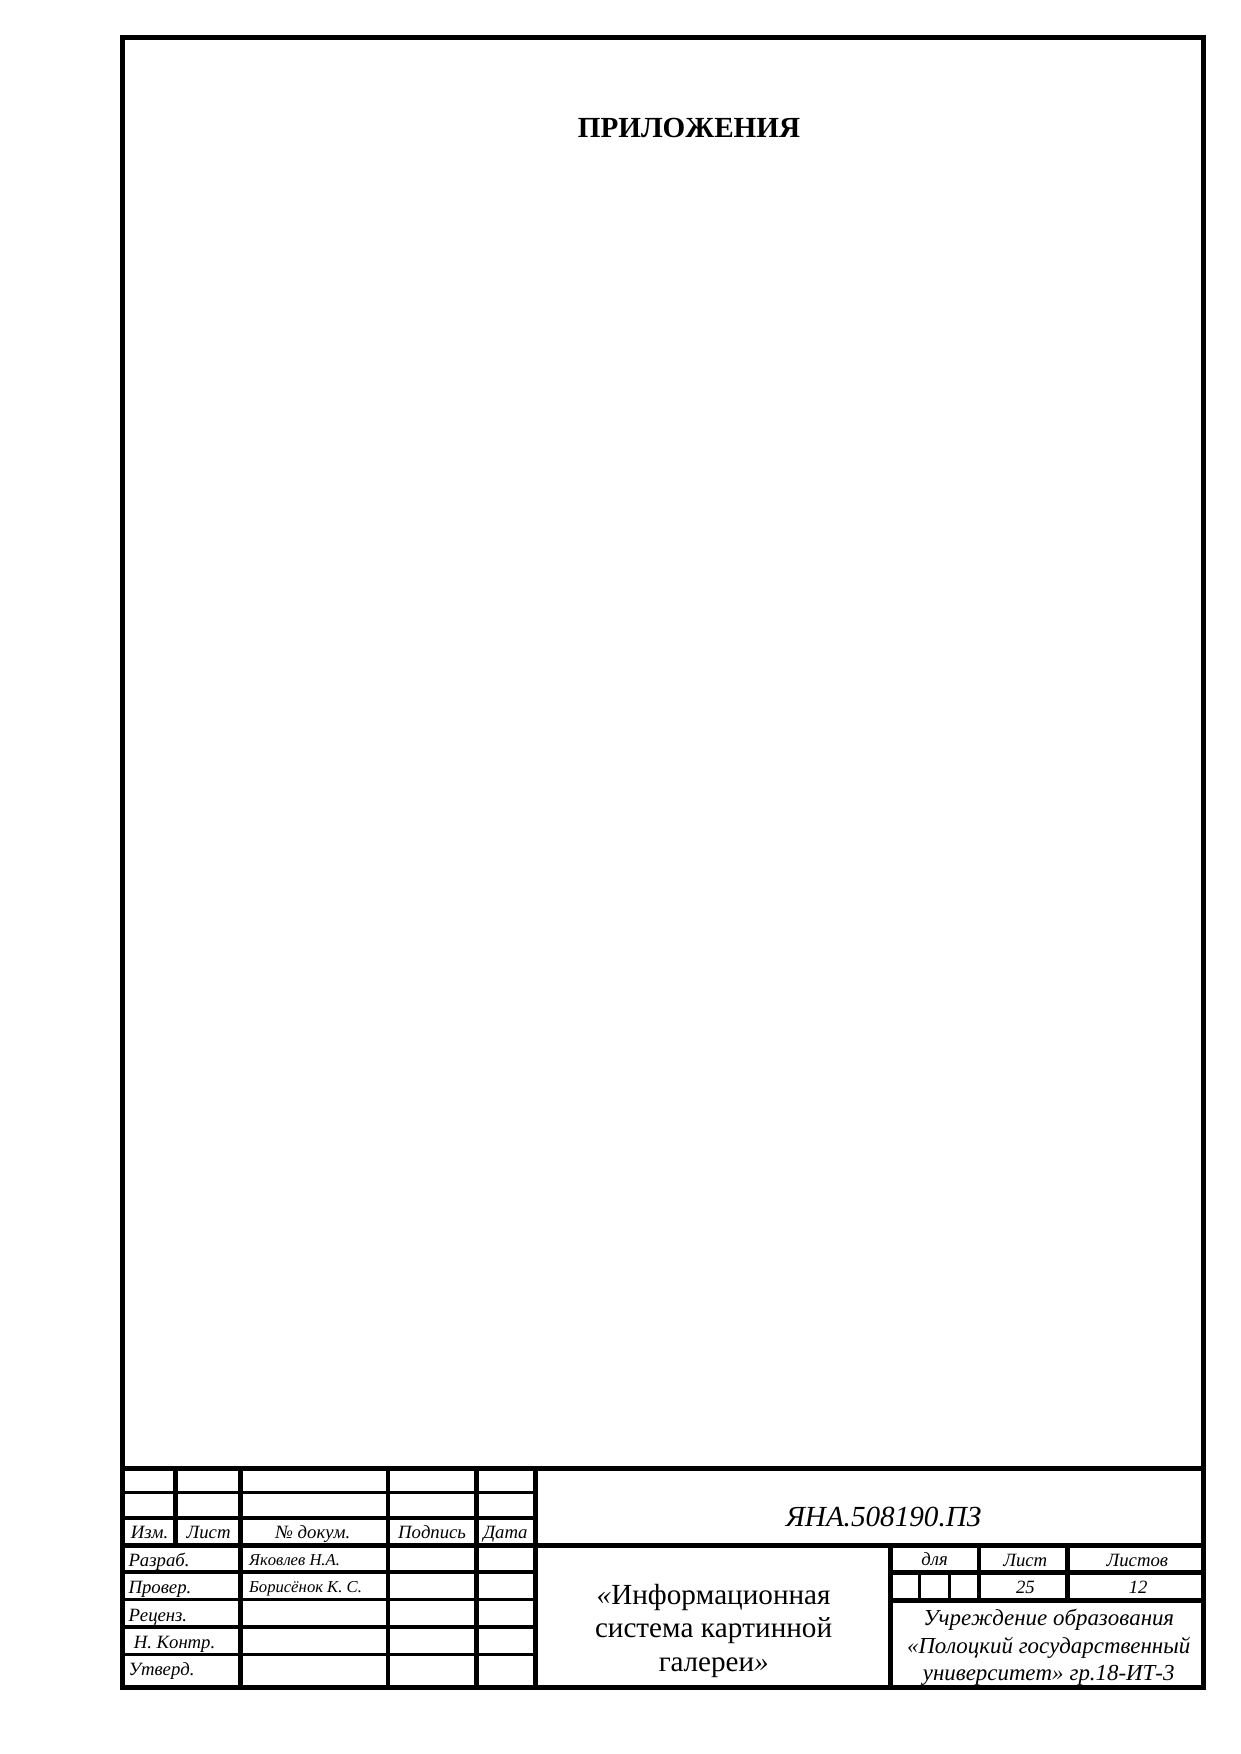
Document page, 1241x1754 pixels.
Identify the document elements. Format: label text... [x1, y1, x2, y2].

table_cell Провер. [125, 1574, 238, 1598]
table_cell [479, 1494, 533, 1516]
table_cell [243, 1656, 386, 1685]
table_cell Листов [1070, 1548, 1201, 1570]
table_cell [390, 1629, 474, 1653]
table_cell Реценз. [125, 1601, 238, 1625]
table_cell [390, 1494, 474, 1516]
table_cell [390, 1656, 474, 1685]
table_cell Разраб. [125, 1548, 238, 1570]
table_cell ЯНА.508190.ПЗ [538, 1471, 1201, 1543]
table_cell [243, 1494, 386, 1516]
table_cell [479, 1601, 533, 1625]
table_cell [390, 1471, 474, 1491]
table_cell [178, 1494, 238, 1516]
table_cell Н. Контр. [125, 1629, 238, 1653]
table_cell Лист [981, 1548, 1065, 1570]
table_cell [243, 1629, 386, 1653]
table_cell [125, 1494, 173, 1516]
table_cell [243, 1471, 386, 1491]
table_cell [390, 1574, 474, 1598]
table_cell «Информационная система картинной галереи» [538, 1548, 888, 1685]
table_header ПРИЛОЖЕНИЯ [125, 40, 1201, 1466]
table_cell [921, 1575, 948, 1598]
table_cell Лист [178, 1520, 238, 1543]
table_cell Изм. [125, 1520, 173, 1543]
table_cell 12 [1070, 1575, 1201, 1598]
table_cell [479, 1574, 533, 1598]
table_cell Утверд. [125, 1656, 238, 1685]
table_cell [479, 1471, 533, 1491]
table_cell [125, 1471, 173, 1491]
table_cell [243, 1601, 386, 1625]
table_cell [479, 1629, 533, 1653]
table_cell для [893, 1548, 977, 1570]
table_cell Борисёнок К. С. [243, 1574, 386, 1598]
table_cell [479, 1656, 533, 1685]
table_cell [390, 1548, 474, 1570]
table_cell Дата [479, 1520, 533, 1543]
table_cell [390, 1601, 474, 1625]
table_cell Учреждение образования «Полоцкий государственный университет» гр.18-ИТ-3 [893, 1603, 1201, 1685]
table_cell [178, 1471, 238, 1491]
table_cell 25 [981, 1575, 1065, 1598]
table_cell [951, 1575, 977, 1598]
table_cell Подпись [390, 1520, 474, 1543]
table_cell Яковлев Н.А. [243, 1548, 386, 1570]
table_cell [479, 1548, 533, 1570]
table_cell № докум. [243, 1520, 386, 1543]
table_cell [893, 1575, 918, 1598]
